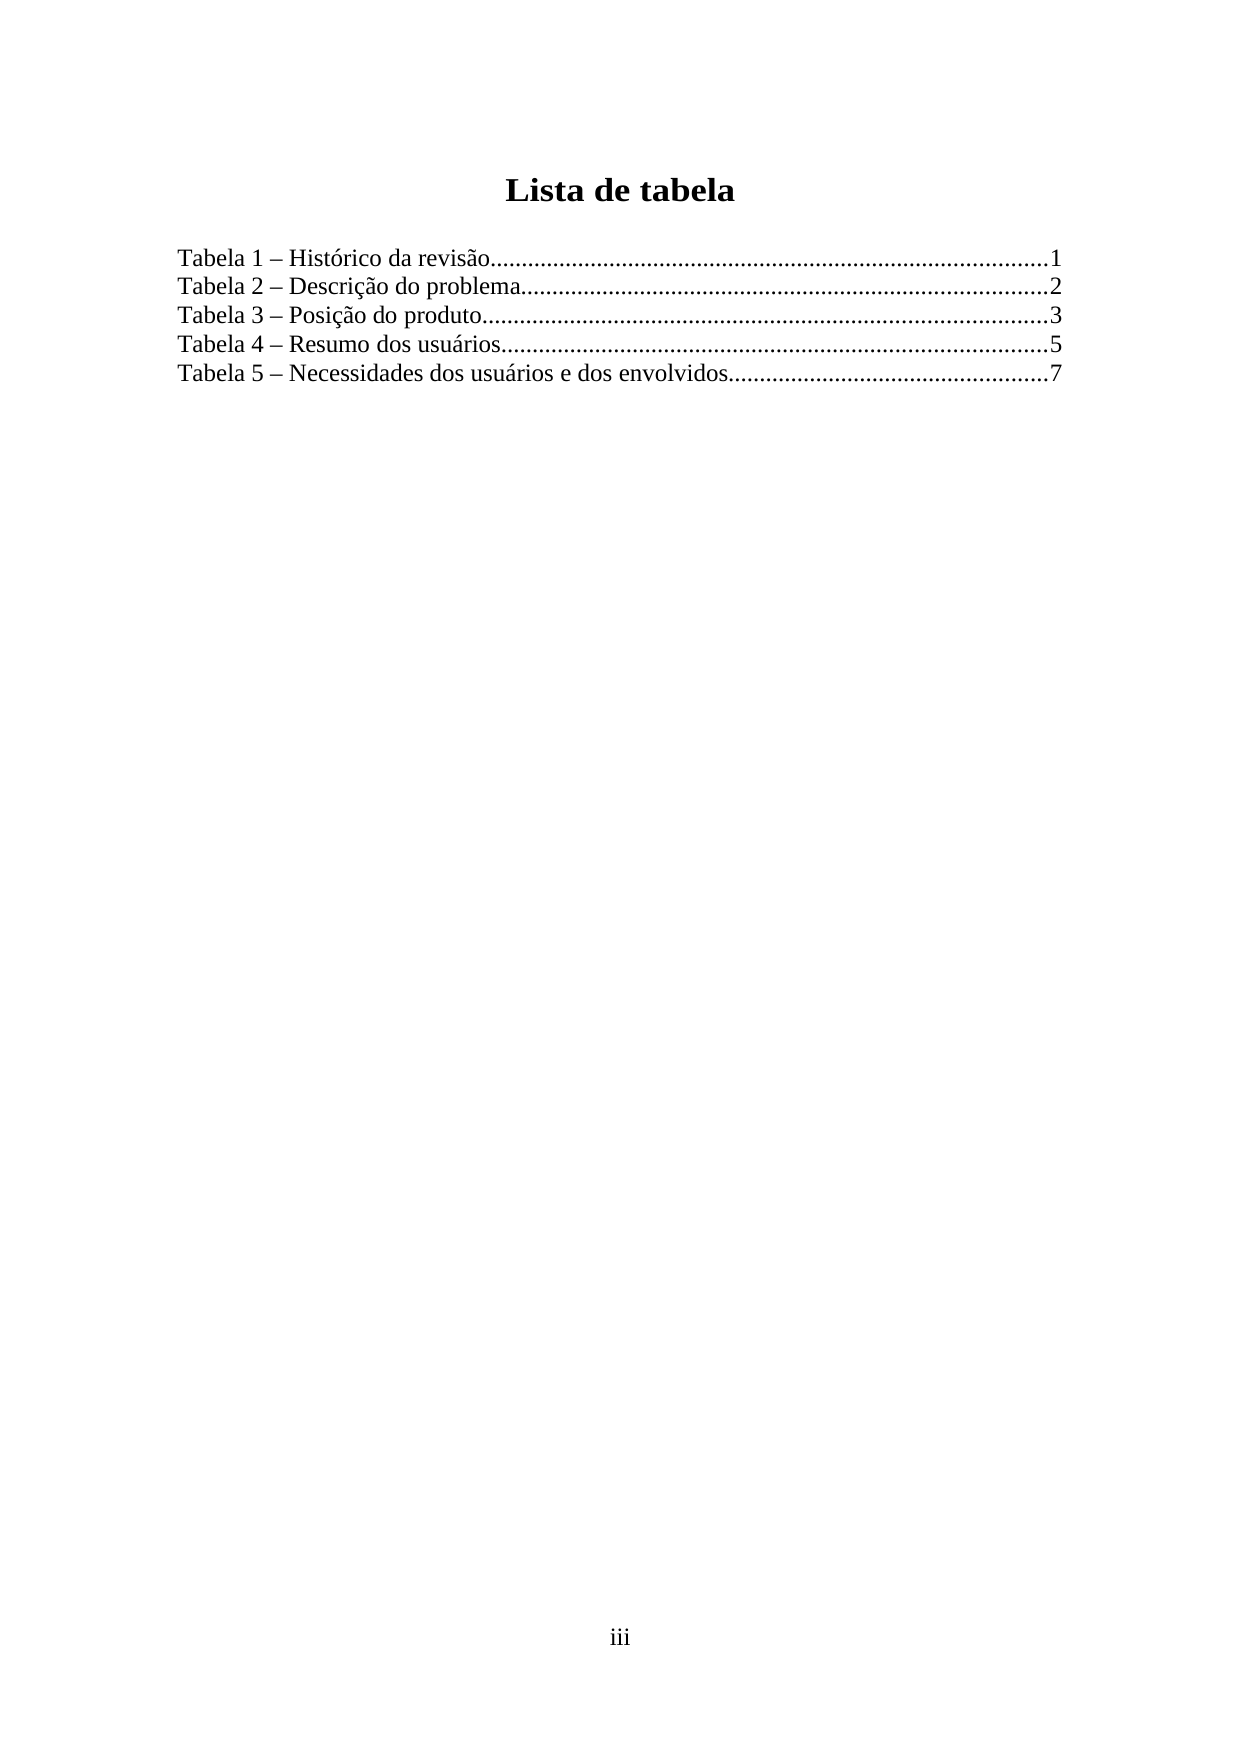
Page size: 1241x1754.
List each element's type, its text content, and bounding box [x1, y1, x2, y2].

text Lista de tabela [363, 171, 877, 209]
text Tabela 5 – Necessidades dos usuários e dos envolvidos 7 [177, 358, 1151, 387]
text Tabela 2 – Descrição do problema 2 [177, 272, 1151, 301]
text Tabela 4 – Resumo dos usuários 5 [177, 330, 1151, 358]
text Tabela 3 – Posição do produto 3 [177, 301, 1151, 329]
text Tabela 1 – Histórico da revisão 1 [177, 243, 1151, 272]
